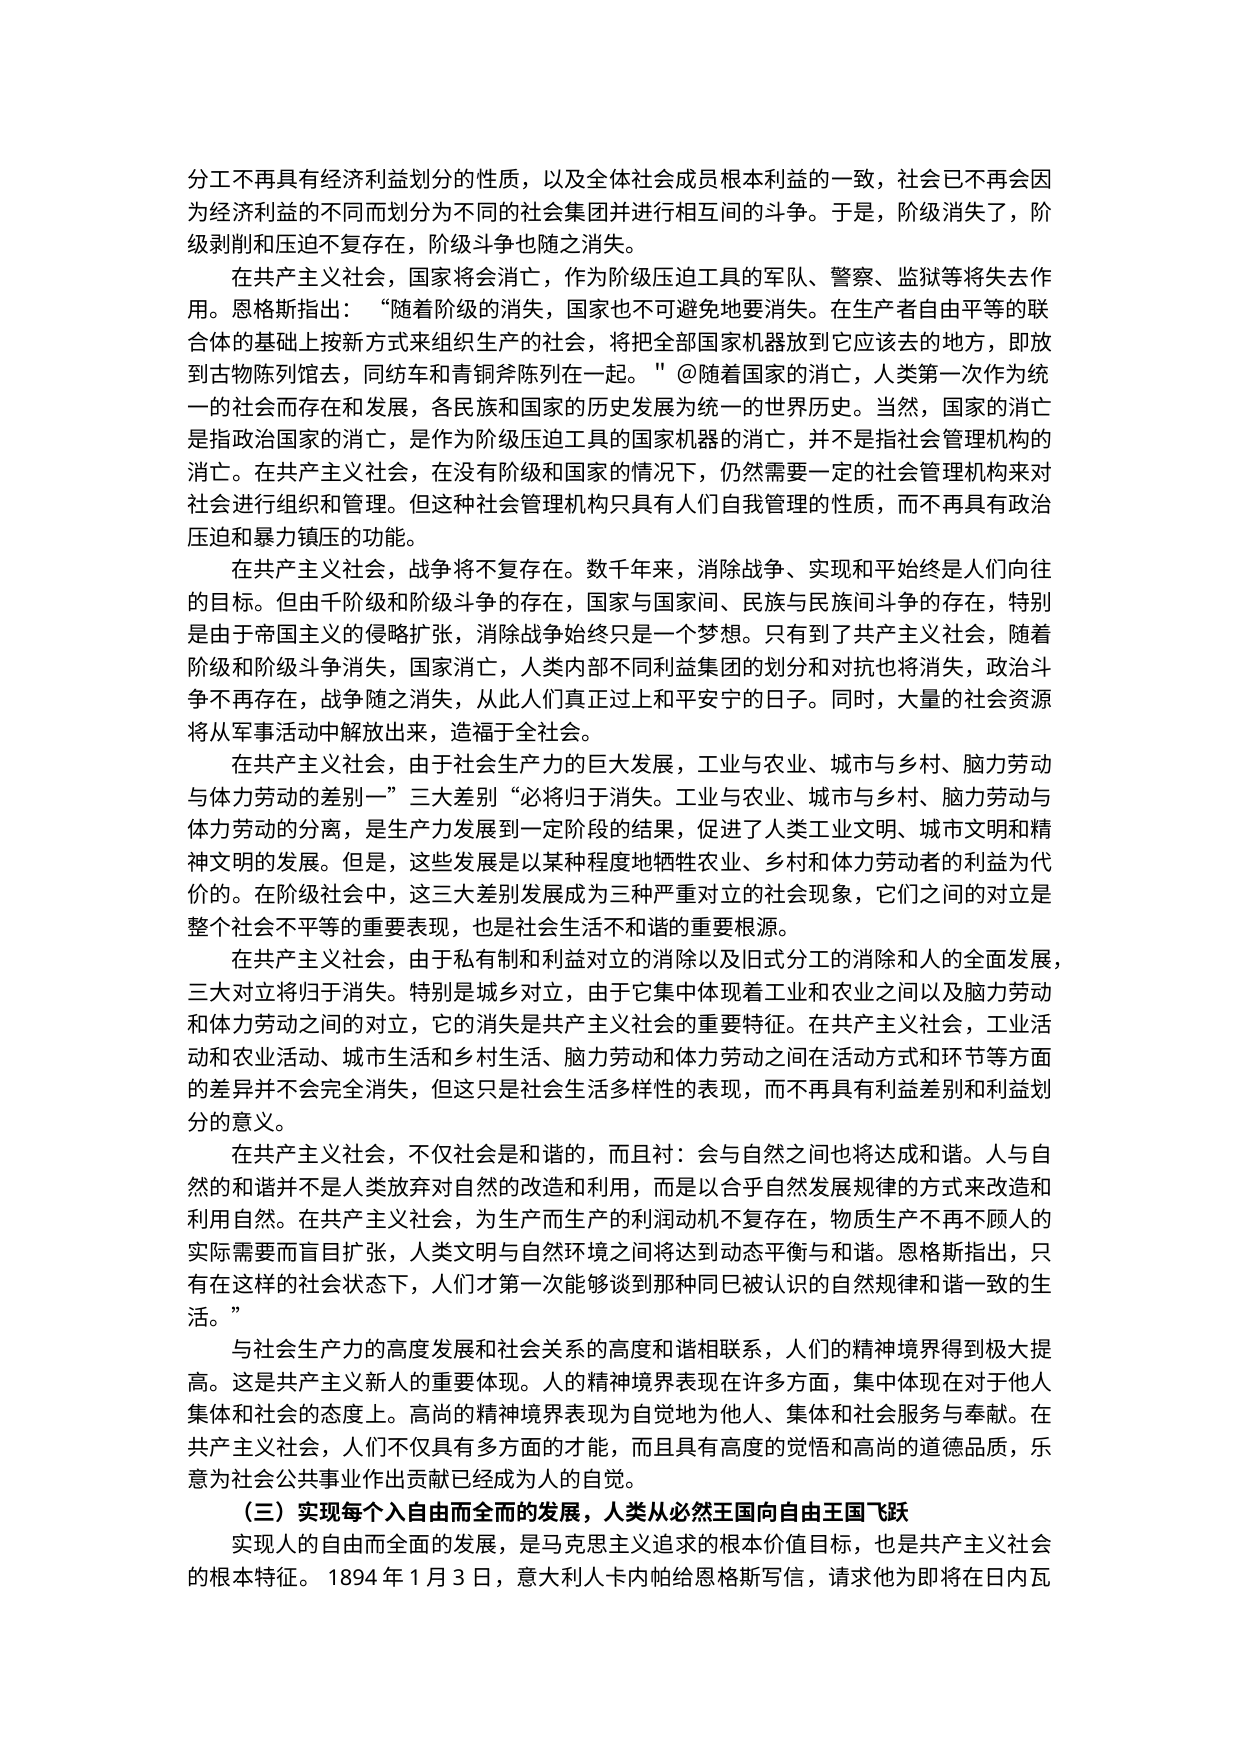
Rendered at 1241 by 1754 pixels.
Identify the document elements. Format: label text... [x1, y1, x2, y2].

text 与社会生产力的高度发展和社会关系的高度和谐相联系，人们的精神境界得到极大提高。这是共产主义新人的重要体现。人的精神境界表现在许多方面，集中体现在对于他人、集体和社会的态度上。高尚的精神境界表现为自觉地为他人、集体和社会服务与奉献。在共产主义社会，人们不仅具有多方面的才能，而且具有高度的觉悟和高尚的道德品质，乐意为社会公共事业作出贡献已经成为人的自觉。 [187, 1332, 1053, 1494]
text 在共产主义社会，由于私有制和利益对立的消除以及旧式分工的消除和人的全面发展，三大对立将归于消失。特别是城乡对立，由于它集中体现着工业和农业之间以及脑力劳动和体力劳动之间的对立，它的消失是共产主义社会的重要特征。在共产主义社会，工业活动和农业活动、城市生活和乡村生活、脑力劳动和体力劳动之间在活动方式和环节等方面的差异并不会完全消失，但这只是社会生活多样性的表现，而不再具有利益差别和利益划分的意义。 [187, 942, 1053, 1137]
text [187, 162, 1053, 259]
text 在共产主义社会，战争将不复存在。数千年来，消除战争、实现和平始终是人们向往的目标。但由千阶级和阶级斗争的存在，国家与国家间、民族与民族间斗争的存在，特别是由于帝国主义的侵略扩张，消除战争始终只是一个梦想。只有到了共产主义社会，随着阶级和阶级斗争消失，国家消亡，人类内部不同利益集团的划分和对抗也将消失，政治斗争不再存在，战争随之消失，从此人们真正过上和平安宁的日子。同时，大量的社会资源将从军事活动中解放出来，造福于全社会。 [187, 552, 1053, 747]
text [187, 1527, 1053, 1592]
text 在共产主义社会，国家将会消亡，作为阶级压迫工具的军队、警察、监狱等将失去作用。恩格斯指出： “随着阶级的消失，国家也不可避免地要消失。在生产者自由平等的联合体的基础上按新方式来组织生产的社会，将把全部国家机器放到它应该去的地方，即放到古物陈列馆去，同纺车和青铜斧陈列在一起。＂ ＠随着国家的消亡，人类第一次作为统一的社会而存在和发展，各民族和国家的历史发展为统一的世界历史。当然，国家的消亡是指政治国家的消亡，是作为阶级压迫工具的国家机器的消亡，并不是指社会管理机构的消亡。在共产主义社会，在没有阶级和国家的情况下，仍然需要一定的社会管理机构来对社会进行组织和管理。但这种社会管理机构只具有人们自我管理的性质，而不再具有政治压迫和暴力镇压的功能。 [187, 259, 1053, 552]
text 在共产主义社会，不仅社会是和谐的，而且衬：会与自然之间也将达成和谐。人与自然的和谐并不是人类放弃对自然的改造和利用，而是以合乎自然发展规律的方式来改造和利用自然。在共产主义社会，为生产而生产的利润动机不复存在，物质生产不再不顾人的实际需要而盲目扩张，人类文明与自然环境之间将达到动态平衡与和谐。恩格斯指出，只有在这样的社会状态下，人们才第一次能够谈到那种同巳被认识的自然规律和谐一致的生活。” [187, 1137, 1053, 1332]
text 在共产主义社会，由于社会生产力的巨大发展，工业与农业、城市与乡村、脑力劳动与体力劳动的差别一”三大差别“必将归于消失。工业与农业、城市与乡村、脑力劳动与体力劳动的分离，是生产力发展到一定阶段的结果，促进了人类工业文明、城市文明和精神文明的发展。但是，这些发展是以某种程度地牺牲农业、乡村和体力劳动者的利益为代价的。在阶级社会中，这三大差别发展成为三种严重对立的社会现象，它们之间的对立是整个社会不平等的重要表现，也是社会生活不和谐的重要根源。 [187, 747, 1053, 942]
text （三）实现每个入自由而全而的发展，人类从必然王国向自由王国飞跃 [187, 1494, 1053, 1527]
